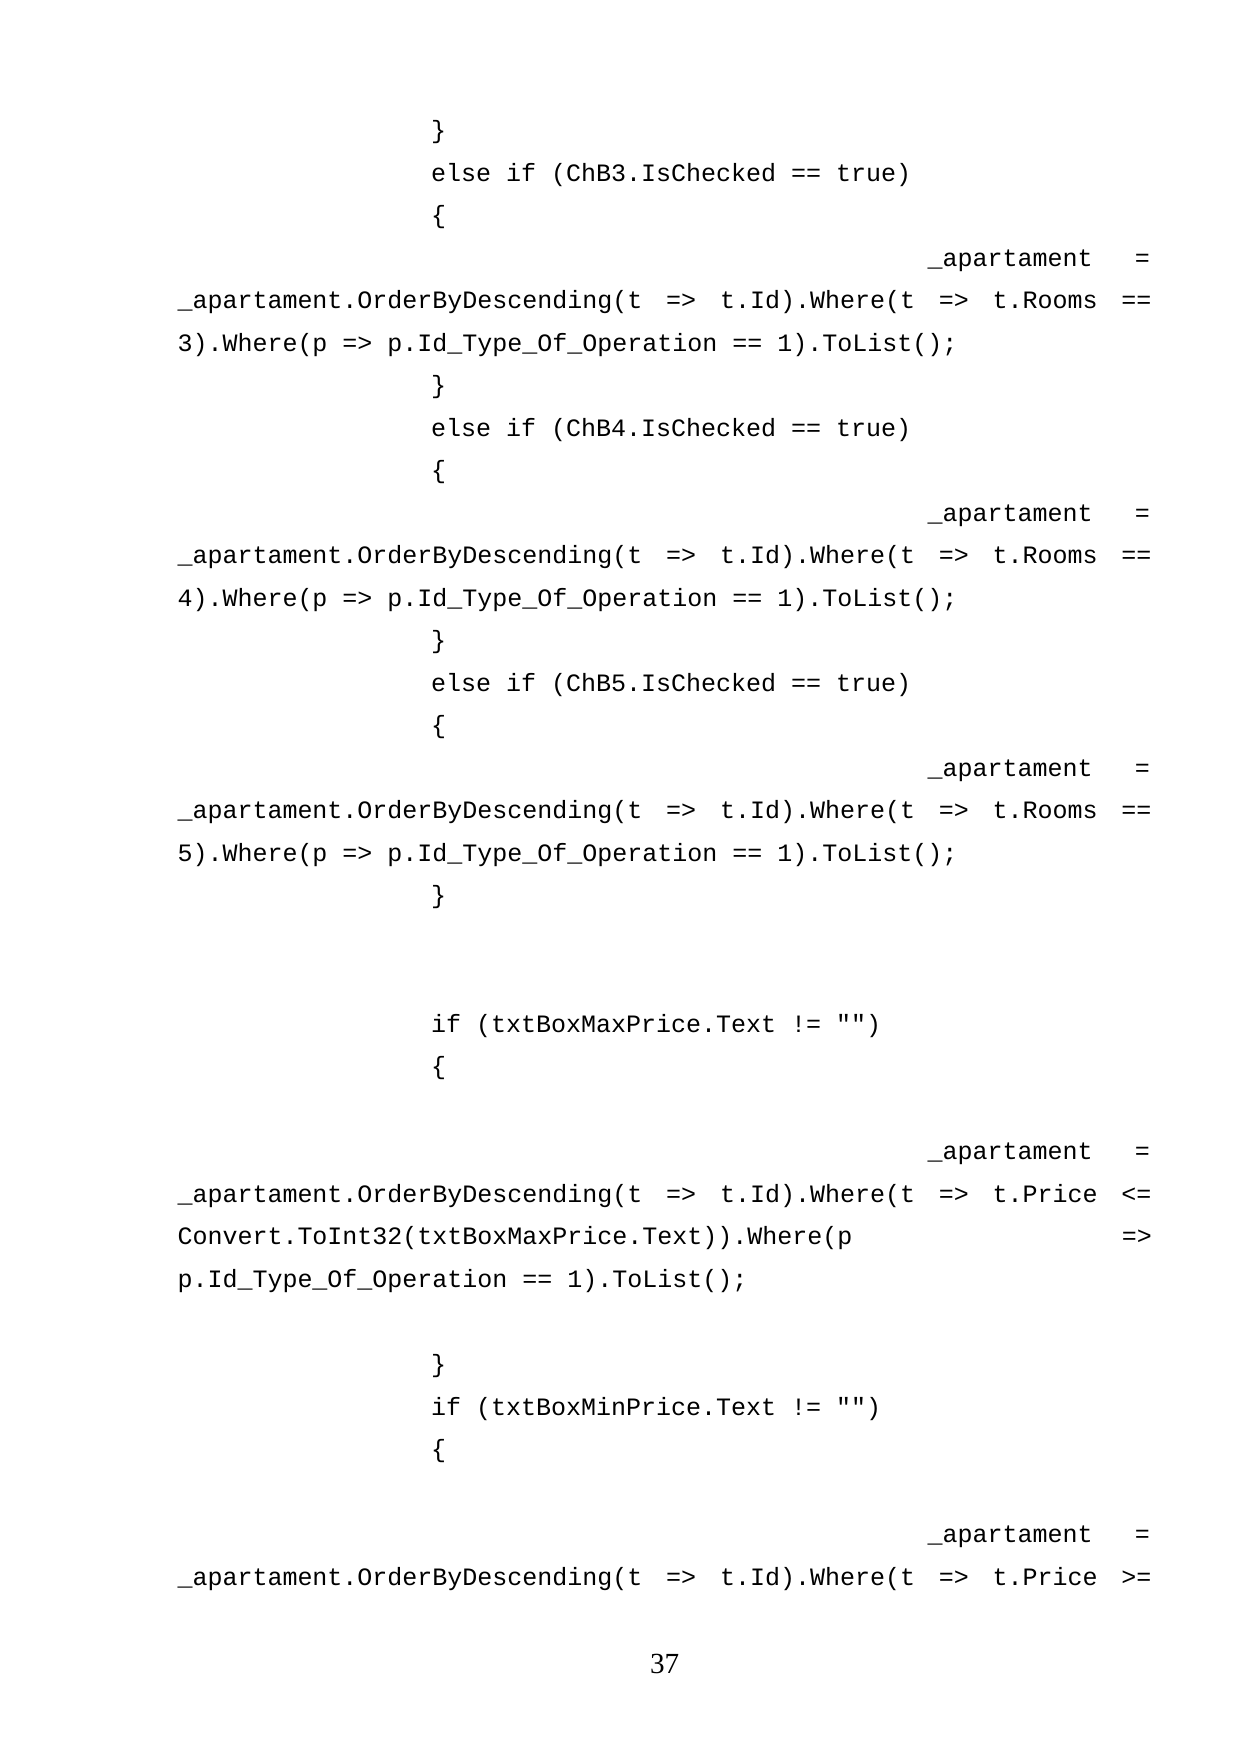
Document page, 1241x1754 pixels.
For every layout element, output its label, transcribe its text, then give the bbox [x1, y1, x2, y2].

text _apartament = _apartament.OrderByDescending(t => t.Id).Where(t => t.Price <= Convert.ToInt32(txtBoxMaxPrice.Text)).Where(p => p.Id_Type_Of_Operation == 1).ToList(); [177, 1139, 1152, 1294]
text _apartament = _apartament.OrderByDescending(t => t.Id).Where(t => t.Rooms == 5).Where(p => p.Id_Type_Of_Operation == 1).ToList(); [177, 756, 1152, 869]
text } [177, 1352, 1152, 1380]
text } [177, 883, 1152, 911]
text if (txtBoxMaxPrice.Text != "") [177, 1011, 1152, 1039]
text { [177, 713, 1152, 741]
text } [177, 628, 1152, 656]
text else if (ChB4.IsChecked == true) [177, 416, 1152, 444]
text { [177, 203, 1152, 231]
text else if (ChB3.IsChecked == true) [177, 161, 1152, 189]
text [177, 1522, 1152, 1593]
text if (txtBoxMinPrice.Text != "") [177, 1394, 1152, 1423]
text _apartament = _apartament.OrderByDescending(t => t.Id).Where(t => t.Rooms == 4).Where(p => p.Id_Type_Of_Operation == 1).ToList(); [177, 501, 1152, 614]
text _apartament = _apartament.OrderByDescending(t => t.Id).Where(t => t.Rooms == 3).Where(p => p.Id_Type_Of_Operation == 1).ToList(); [177, 246, 1152, 359]
text else if (ChB5.IsChecked == true) [177, 671, 1152, 699]
text { [177, 1054, 1152, 1082]
text } [177, 118, 1152, 146]
text { [177, 1437, 1152, 1465]
text } [177, 373, 1152, 401]
text { [177, 458, 1152, 486]
